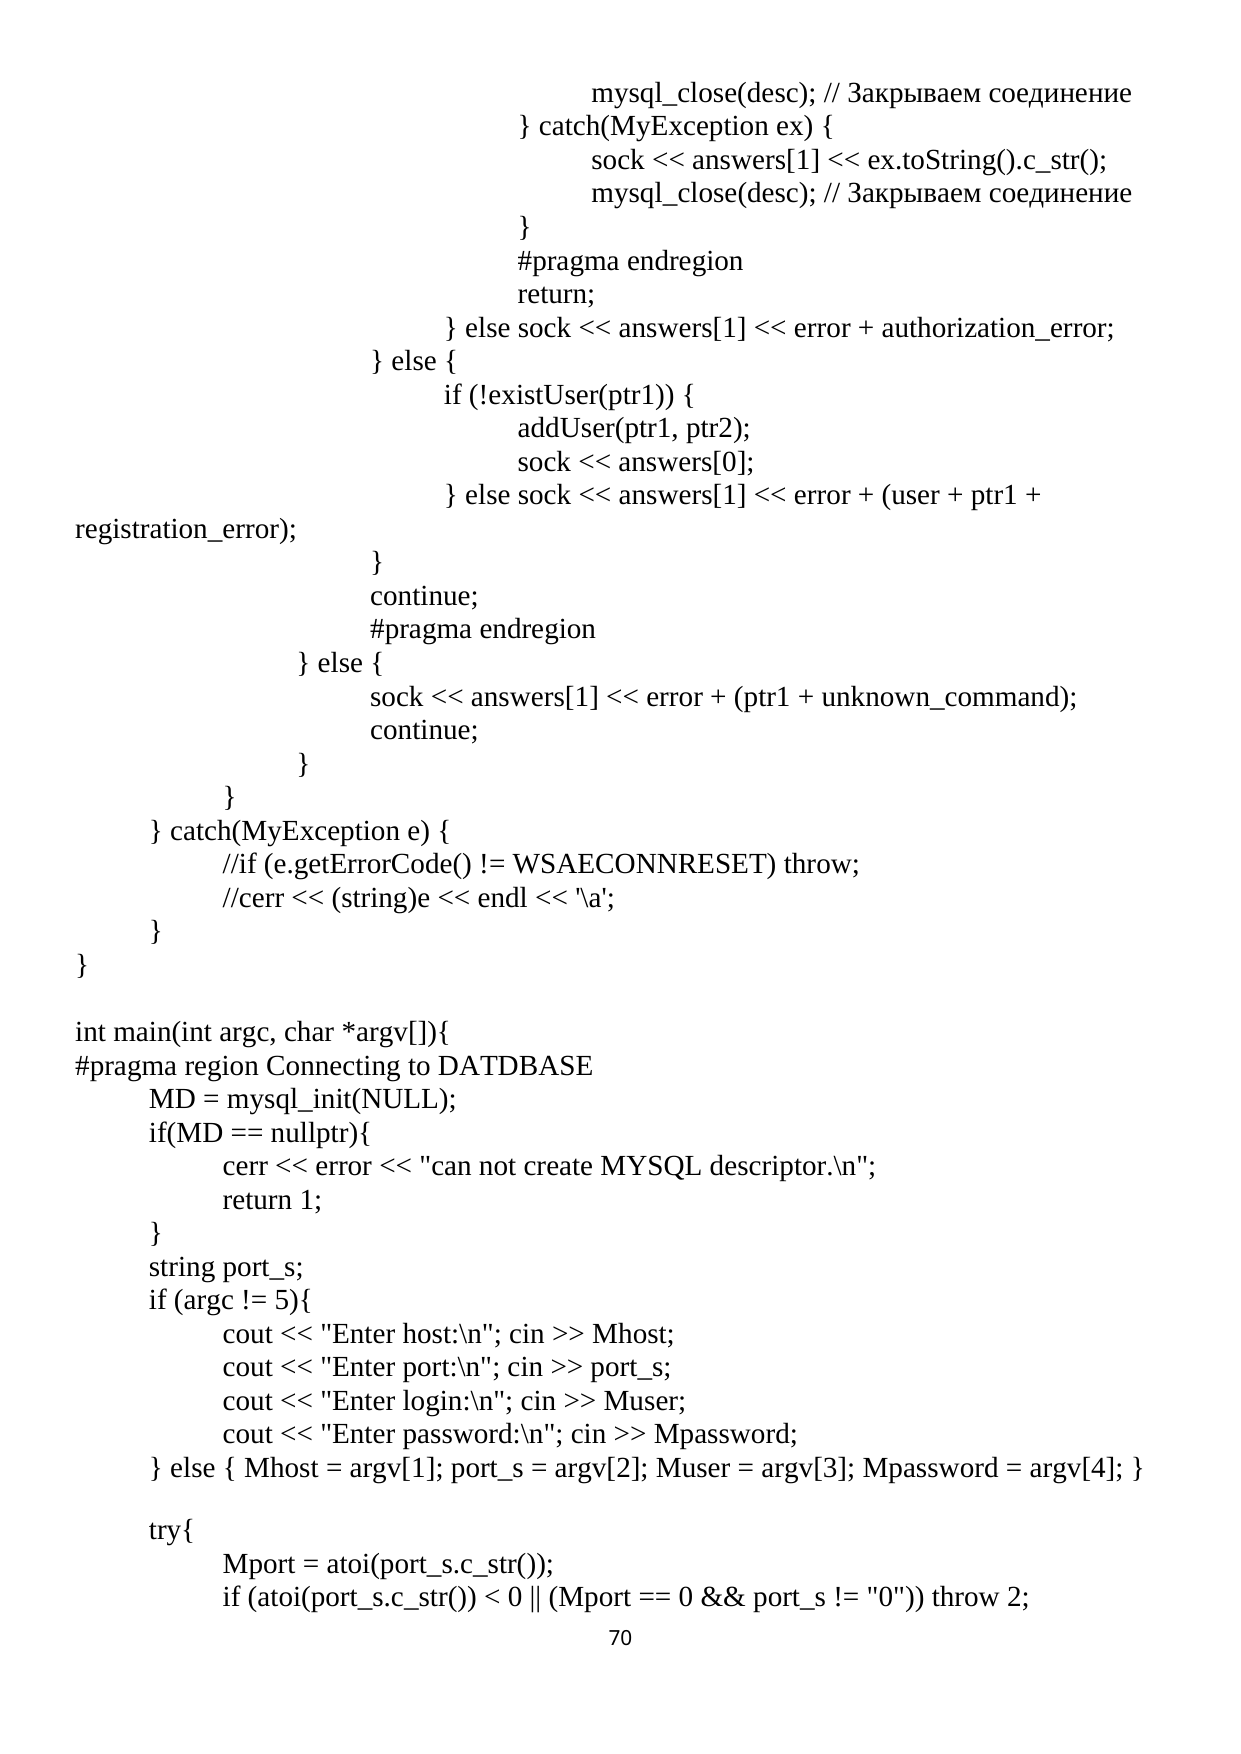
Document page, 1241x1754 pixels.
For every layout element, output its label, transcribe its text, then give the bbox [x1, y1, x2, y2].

text mysql_close(desc); // Закрываем соединение [75, 176, 1165, 209]
text cout << "Enter port:\n"; cin >> port_s; [75, 1349, 1165, 1383]
text MD = mysql_init(NULL); [75, 1081, 1165, 1115]
text } [75, 544, 1165, 578]
text } [75, 913, 1165, 947]
text } else { Mhost = argv[1]; port_s = argv[2]; Muser = argv[3]; Mpassword = argv[4]; } [75, 1450, 1165, 1484]
text sock << answers[1] << ex.toString().c_str(); [75, 142, 1165, 176]
text } else sock << answers[1] << error + authorization_error; [75, 310, 1165, 343]
text } else sock << answers[1] << error + (user + ptr1 + registration_error); [75, 477, 1165, 544]
text cout << "Enter password:\n"; cin >> Mpassword; [75, 1417, 1165, 1450]
text return 1; [75, 1182, 1165, 1215]
text } [75, 779, 1165, 813]
text Mport = atoi(port_s.c_str()); [75, 1546, 1165, 1579]
text return; [75, 276, 1165, 310]
text } [75, 1215, 1165, 1249]
text } [75, 947, 1165, 981]
text } [75, 209, 1165, 243]
text string port_s; [75, 1249, 1165, 1282]
text int main(int argc, char *argv[]){ [75, 1014, 1165, 1048]
text addUser(ptr1, ptr2); [75, 410, 1165, 444]
text } [75, 746, 1165, 779]
text } catch(MyException e) { [75, 813, 1165, 846]
text cout << "Enter login:\n"; cin >> Muser; [75, 1383, 1165, 1417]
text } catch(MyException ex) { [75, 108, 1165, 142]
text try{ [75, 1512, 1165, 1546]
text continue; [75, 712, 1165, 746]
text if (!existUser(ptr1)) { [75, 377, 1165, 410]
text if (argc != 5){ [75, 1282, 1165, 1316]
text sock << answers[1] << error + (ptr1 + unknown_command); [75, 679, 1165, 712]
text if(MD == nullptr){ [75, 1115, 1165, 1148]
text cerr << error << "can not create MYSQL descriptor.\n"; [75, 1148, 1165, 1182]
text } else { [75, 645, 1165, 679]
text continue; [75, 578, 1165, 612]
text #pragma region Connecting to DATDBASE [75, 1048, 1165, 1081]
text #pragma endregion [75, 612, 1165, 645]
text mysql_close(desc); // Закрываем соединение [75, 75, 1165, 108]
text } else { [75, 343, 1165, 377]
text //if (e.getErrorCode() != WSAECONNRESET) throw; [75, 846, 1165, 880]
text cout << "Enter host:\n"; cin >> Mhost; [75, 1316, 1165, 1349]
text sock << answers[0]; [75, 444, 1165, 477]
text //cerr << (string)e << endl << '\a'; [75, 880, 1165, 913]
text if (atoi(port_s.c_str()) < 0 || (Mport == 0 && port_s != "0")) throw 2; [75, 1579, 1165, 1613]
text #pragma endregion [75, 243, 1165, 276]
